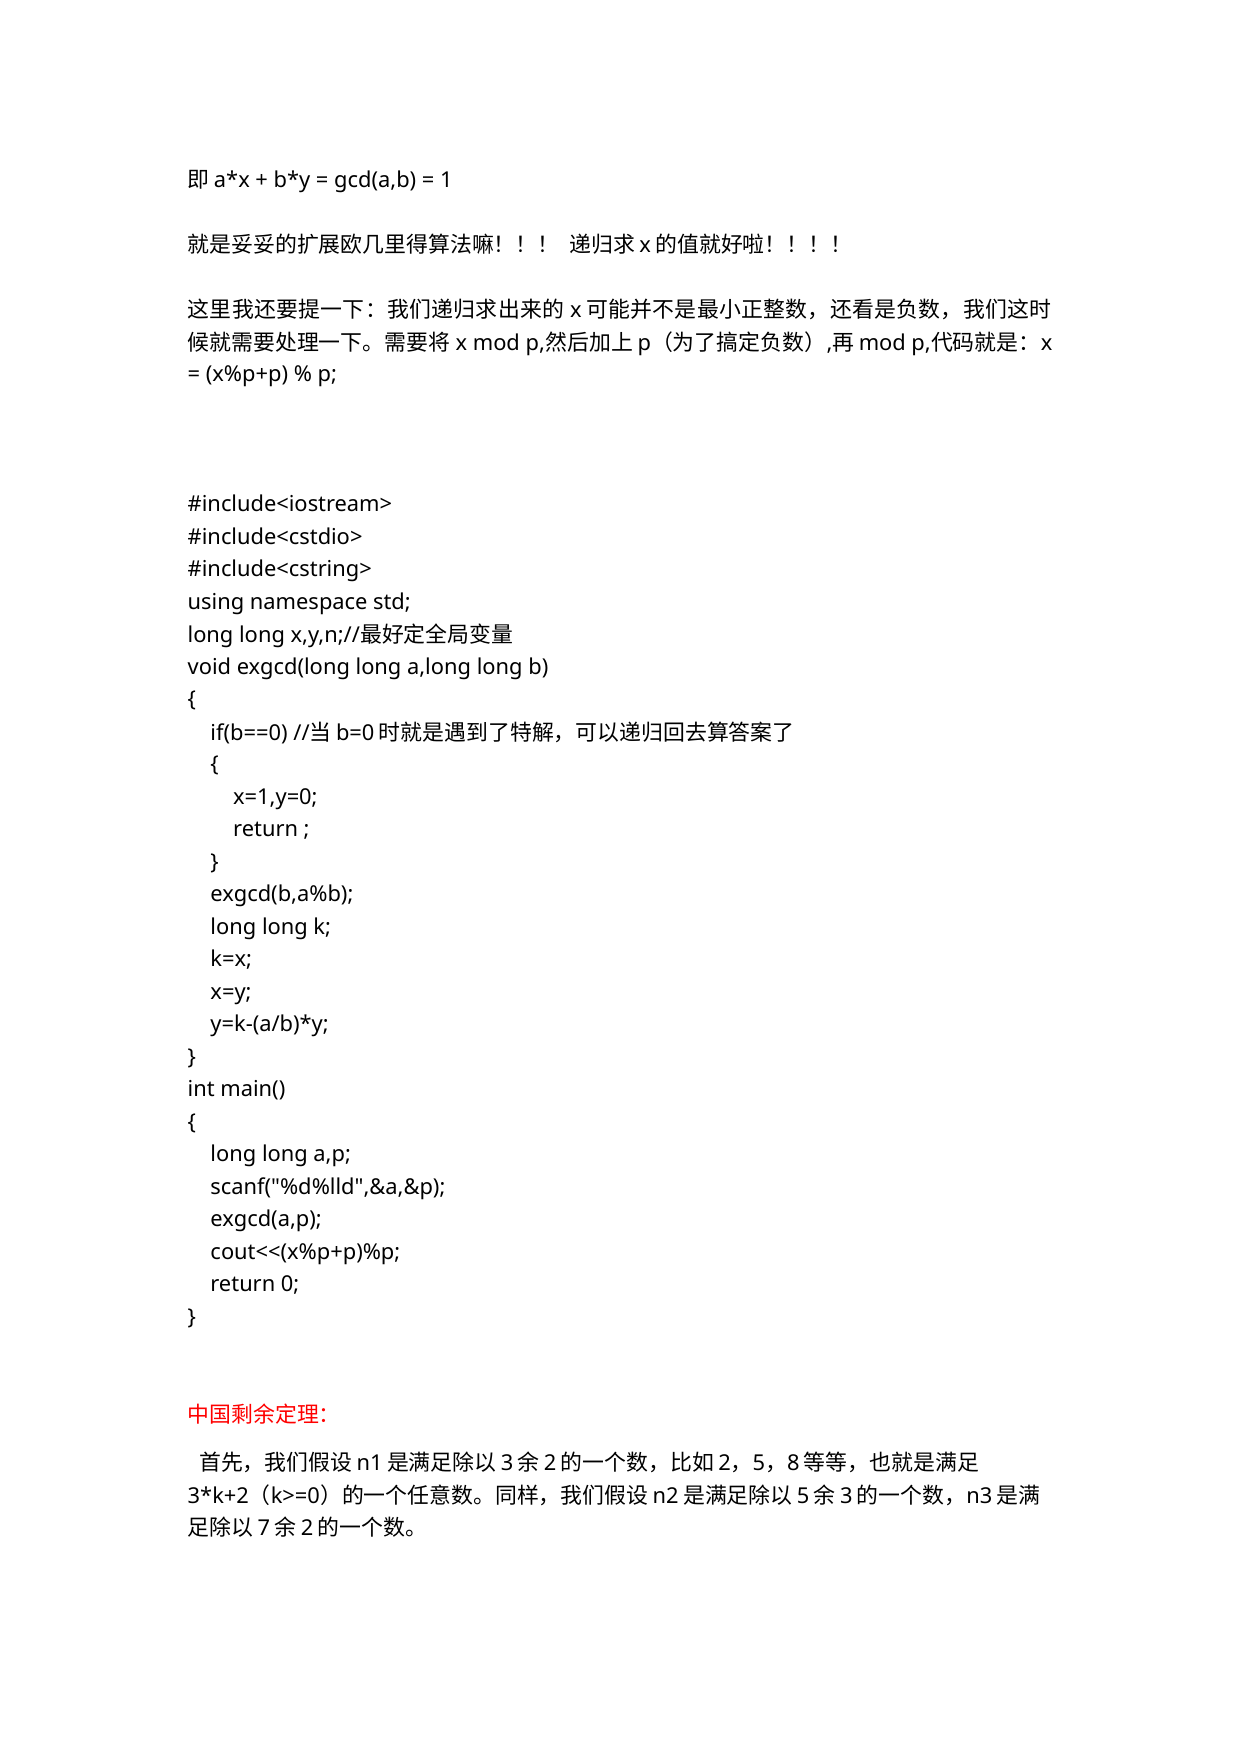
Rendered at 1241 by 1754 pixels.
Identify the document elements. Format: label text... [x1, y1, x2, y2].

text #include<iostream> [187, 487, 1053, 519]
text exgcd(a,p); [187, 1202, 1053, 1234]
text } [187, 1039, 1053, 1072]
text { [187, 747, 1053, 779]
text 就是妥妥的扩展欧几里得算法嘛！！！ 递归求x的值就好啦！！！！ [187, 227, 1053, 259]
text long long k; [187, 909, 1053, 942]
text k=x; [187, 942, 1053, 974]
text exgcd(b,a%b); [187, 877, 1053, 909]
text x=y; [187, 974, 1053, 1007]
text using namespace std; [187, 584, 1053, 617]
text x=1,y=0; [187, 779, 1053, 812]
text 即a*x + b*y = gcd(a,b) = 1 [187, 162, 1053, 194]
text #include<cstdio> [187, 519, 1053, 552]
text 这里我还要提一下：我们递归求出来的x可能并不是最小正整数，还看是负数，我们这时候就需要处理一下。需要将x mod p,然后加上p（为了搞定负数）,再mod p,代码就是：x = (x%p+p) % p; [187, 292, 1053, 389]
text 中国剩余定理： [187, 1397, 1053, 1429]
text return 0; [187, 1267, 1053, 1299]
text y=k-(a/b)*y; [187, 1007, 1053, 1039]
text void exgcd(long long a,long long b) [187, 649, 1053, 682]
text if(b==0) //当b=0时就是遇到了特解，可以递归回去算答案了 [187, 714, 1053, 747]
text long long a,p; [187, 1137, 1053, 1169]
text #include<cstring> [187, 552, 1053, 584]
text long long x,y,n;//最好定全局变量 [187, 617, 1053, 649]
text int main() [187, 1072, 1053, 1104]
text 首先，我们假设n1是满足除以3余2的一个数，比如2，5，8等等，也就是满足3*k+2（k>=0）的一个任意数。同样，我们假设n2是满足除以5余3的一个数，n3是满足除以7余2的一个数。 [187, 1445, 1053, 1543]
text return ; [187, 812, 1053, 844]
text scanf("%d%lld",&a,&p); [187, 1169, 1053, 1202]
text cout<<(x%p+p)%p; [187, 1234, 1053, 1267]
text } [187, 1299, 1053, 1332]
text { [187, 1104, 1053, 1137]
text } [187, 844, 1053, 877]
text { [187, 682, 1053, 714]
